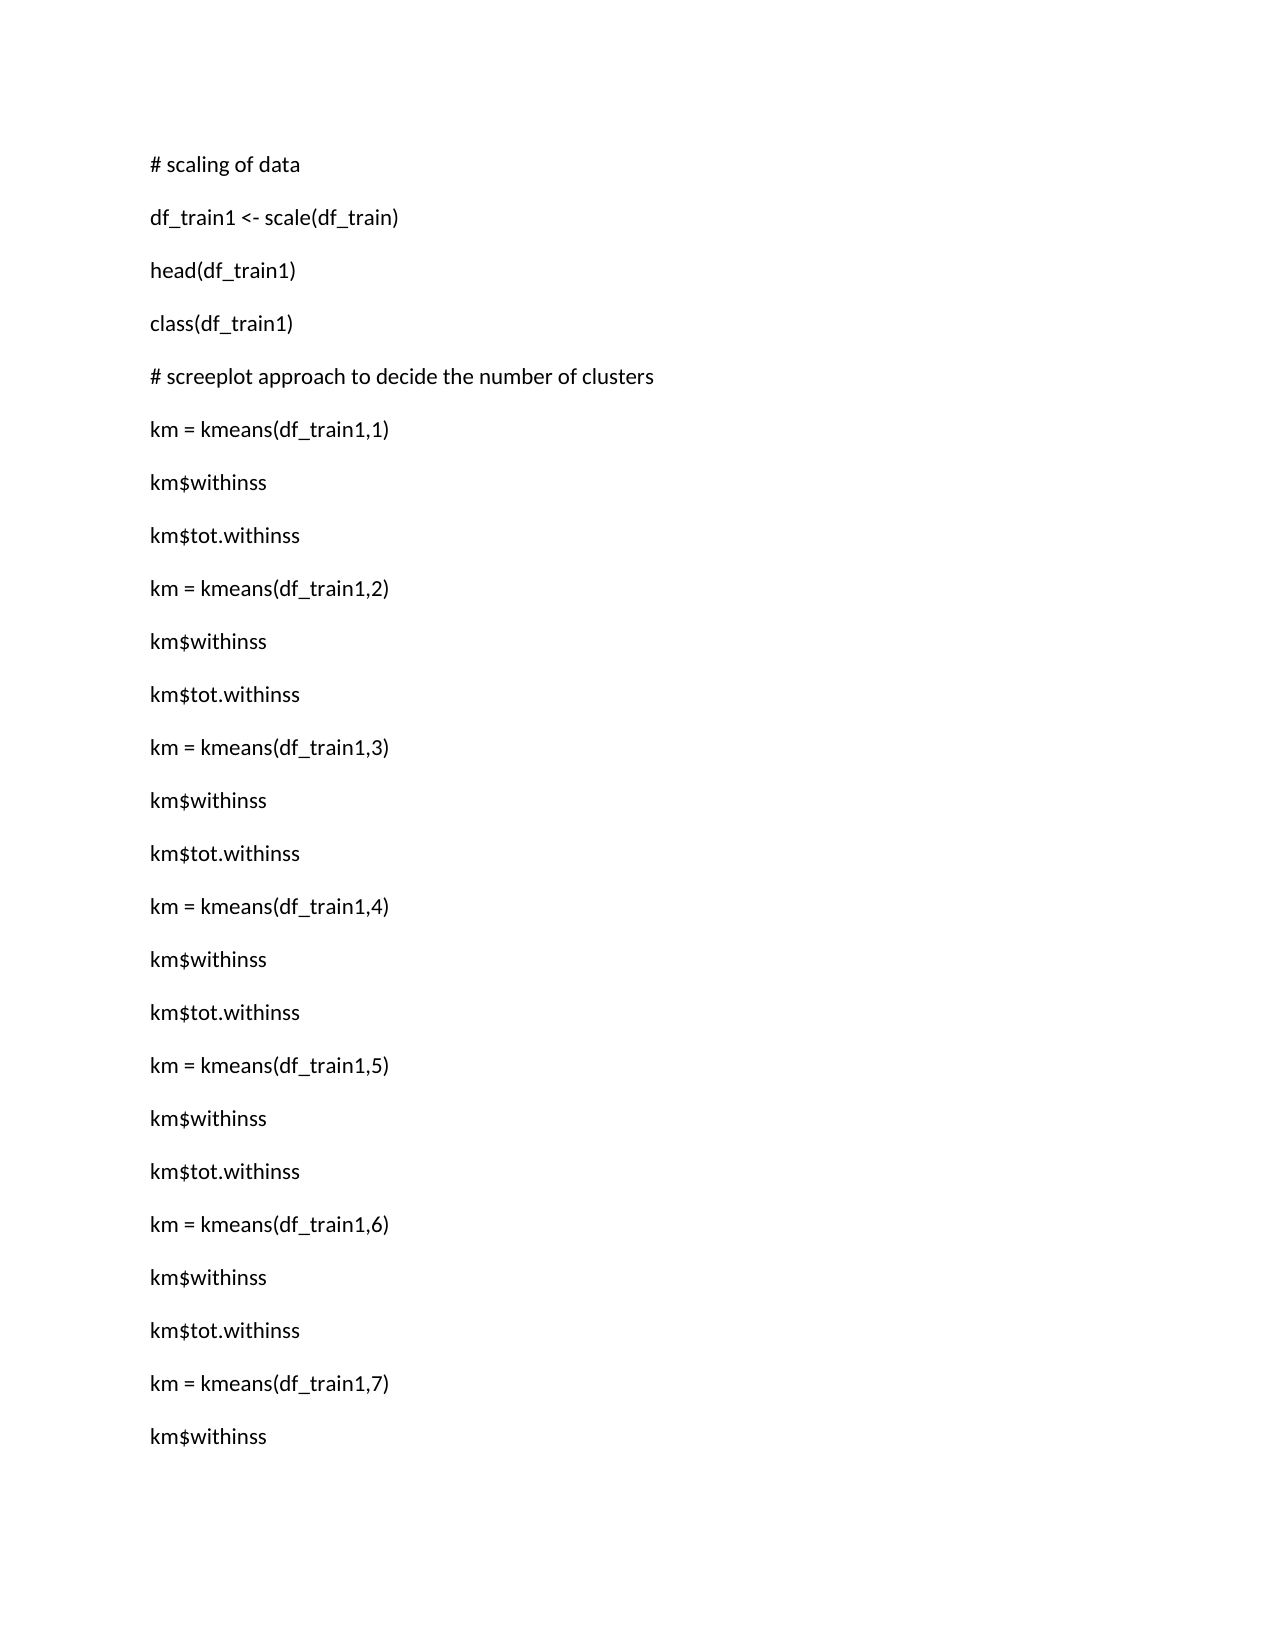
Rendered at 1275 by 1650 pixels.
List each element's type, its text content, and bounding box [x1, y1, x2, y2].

text km$tot.withinss [150, 1157, 1125, 1185]
text km$tot.withinss [150, 680, 1125, 708]
text class(df_train1) [150, 309, 1125, 337]
text km$tot.withinss [150, 839, 1125, 867]
text km = kmeans(df_train1,7) [150, 1369, 1125, 1397]
text km = kmeans(df_train1,6) [150, 1210, 1125, 1238]
text km$tot.withinss [150, 521, 1125, 549]
text # scaling of data [150, 150, 1125, 178]
text head(df_train1) [150, 256, 1125, 284]
text km$withinss [150, 945, 1125, 973]
text km$withinss [150, 1422, 1125, 1451]
text km$tot.withinss [150, 1316, 1125, 1344]
text km$withinss [150, 1104, 1125, 1132]
text km$withinss [150, 786, 1125, 814]
text # screeplot approach to decide the number of clusters [150, 362, 1125, 390]
text km$withinss [150, 627, 1125, 655]
text km = kmeans(df_train1,1) [150, 415, 1125, 443]
text km$tot.withinss [150, 998, 1125, 1026]
text df_train1 <- scale(df_train) [150, 203, 1125, 231]
text km = kmeans(df_train1,2) [150, 574, 1125, 602]
text km = kmeans(df_train1,4) [150, 892, 1125, 920]
text km$withinss [150, 1263, 1125, 1291]
text km = kmeans(df_train1,3) [150, 733, 1125, 761]
text km = kmeans(df_train1,5) [150, 1051, 1125, 1079]
text km$withinss [150, 468, 1125, 496]
